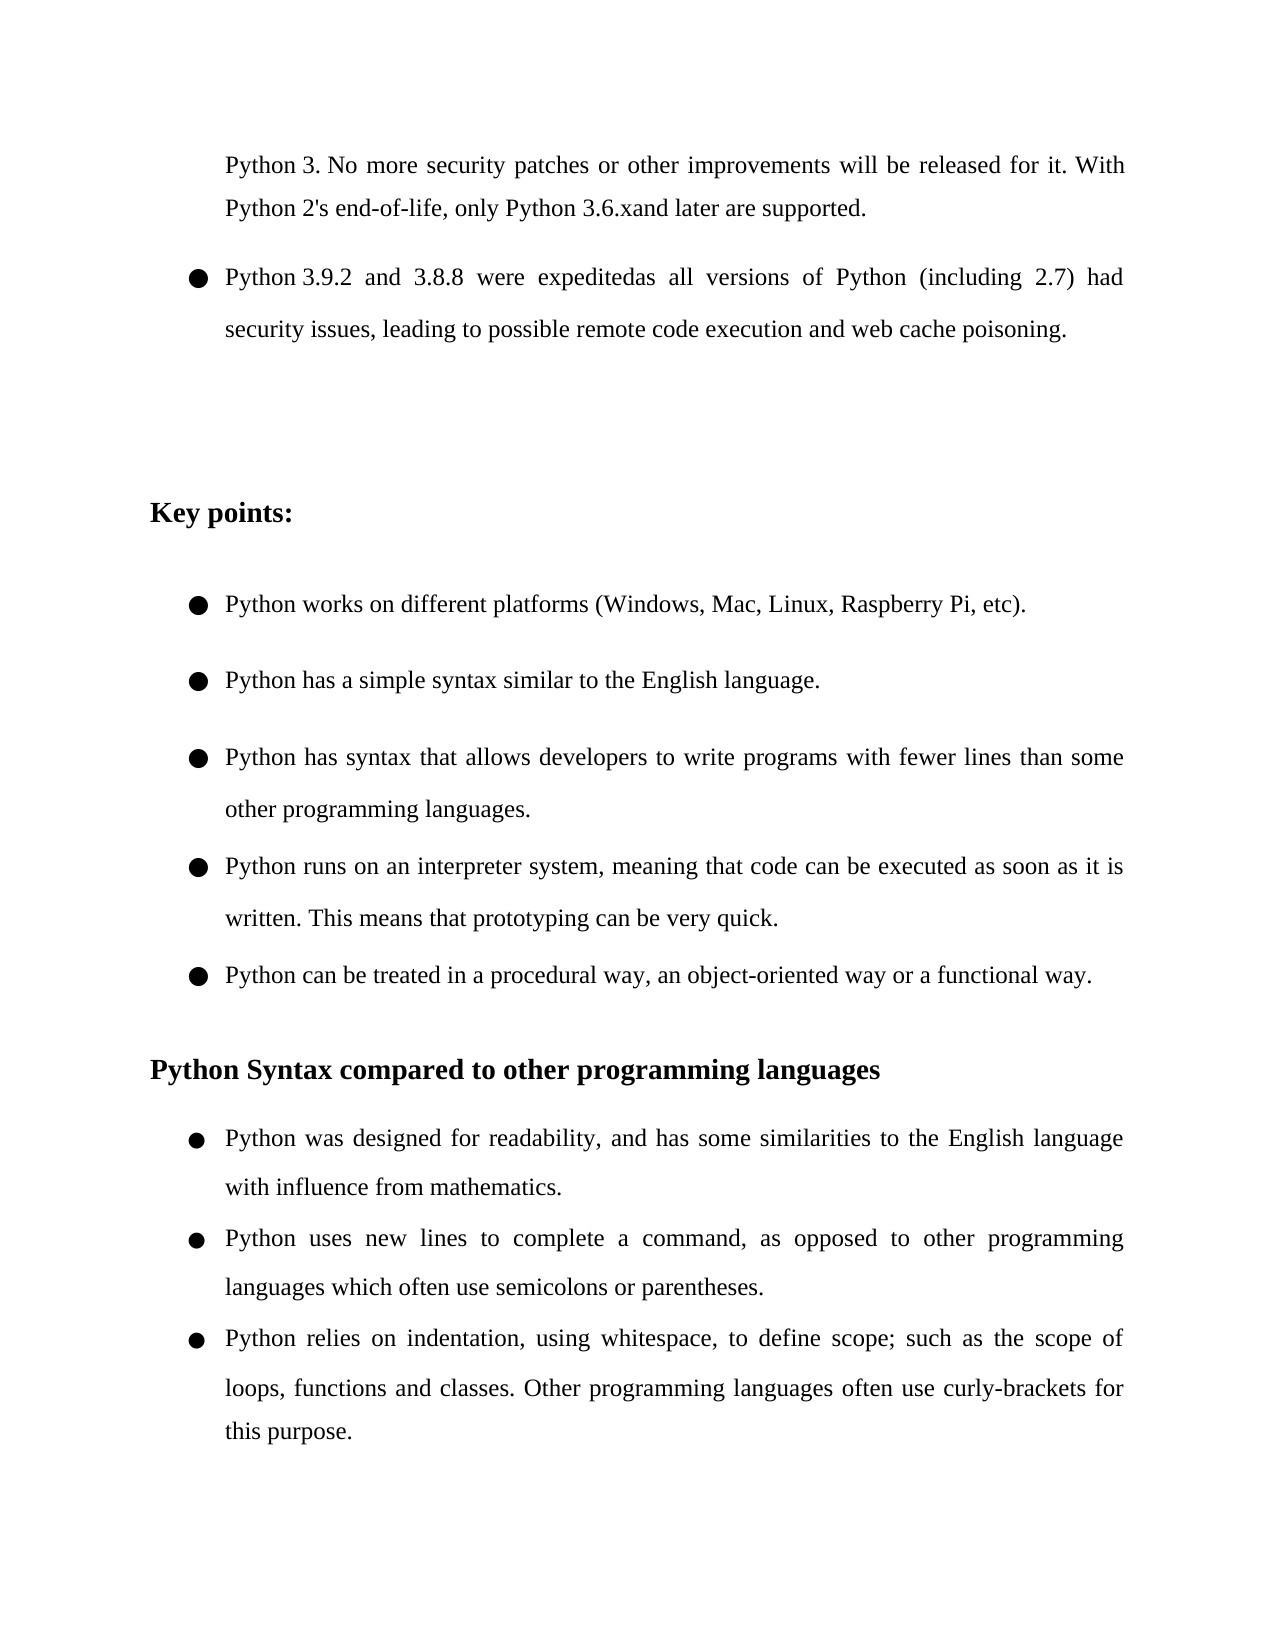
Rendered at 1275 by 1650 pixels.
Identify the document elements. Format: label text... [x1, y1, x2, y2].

list Python has syntax that allows developers to write programs with fewer lines than some other programming languages. [187, 729, 1125, 823]
list Python 3.9.2 and 3.8.8 were expeditedas all versions of Python (including 2.7) had security issues, leading to possible remote code execution and web cache poisoning. [187, 249, 1125, 343]
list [187, 150, 1125, 222]
text Key points: [150, 496, 1125, 529]
list Python uses new lines to complete a command, as opposed to other programming languages which often use semicolons or parentheses. [187, 1215, 1125, 1301]
list Python runs on an interpreter system, meaning that code can be executed as soon as it is written. This means that prototyping can be very quick. [187, 838, 1125, 932]
list Python relies on indentation, using whitespace, to define scope; such as the scope of loops, functions and classes. Other programming languages often use curly-brackets for this purpose. [187, 1316, 1125, 1444]
text Python Syntax compared to other programming languages [150, 1052, 1125, 1086]
list Python has a simple syntax similar to the English language. [187, 652, 1125, 703]
list Python can be treated in a procedural way, an object-oriented way or a functional way. [187, 946, 1125, 998]
list Python works on different platforms (Windows, Mac, Linux, Raspberry Pi, etc). [187, 575, 1125, 626]
list Python was designed for readability, and has some similarities to the English language with influence from mathematics. [187, 1115, 1125, 1201]
